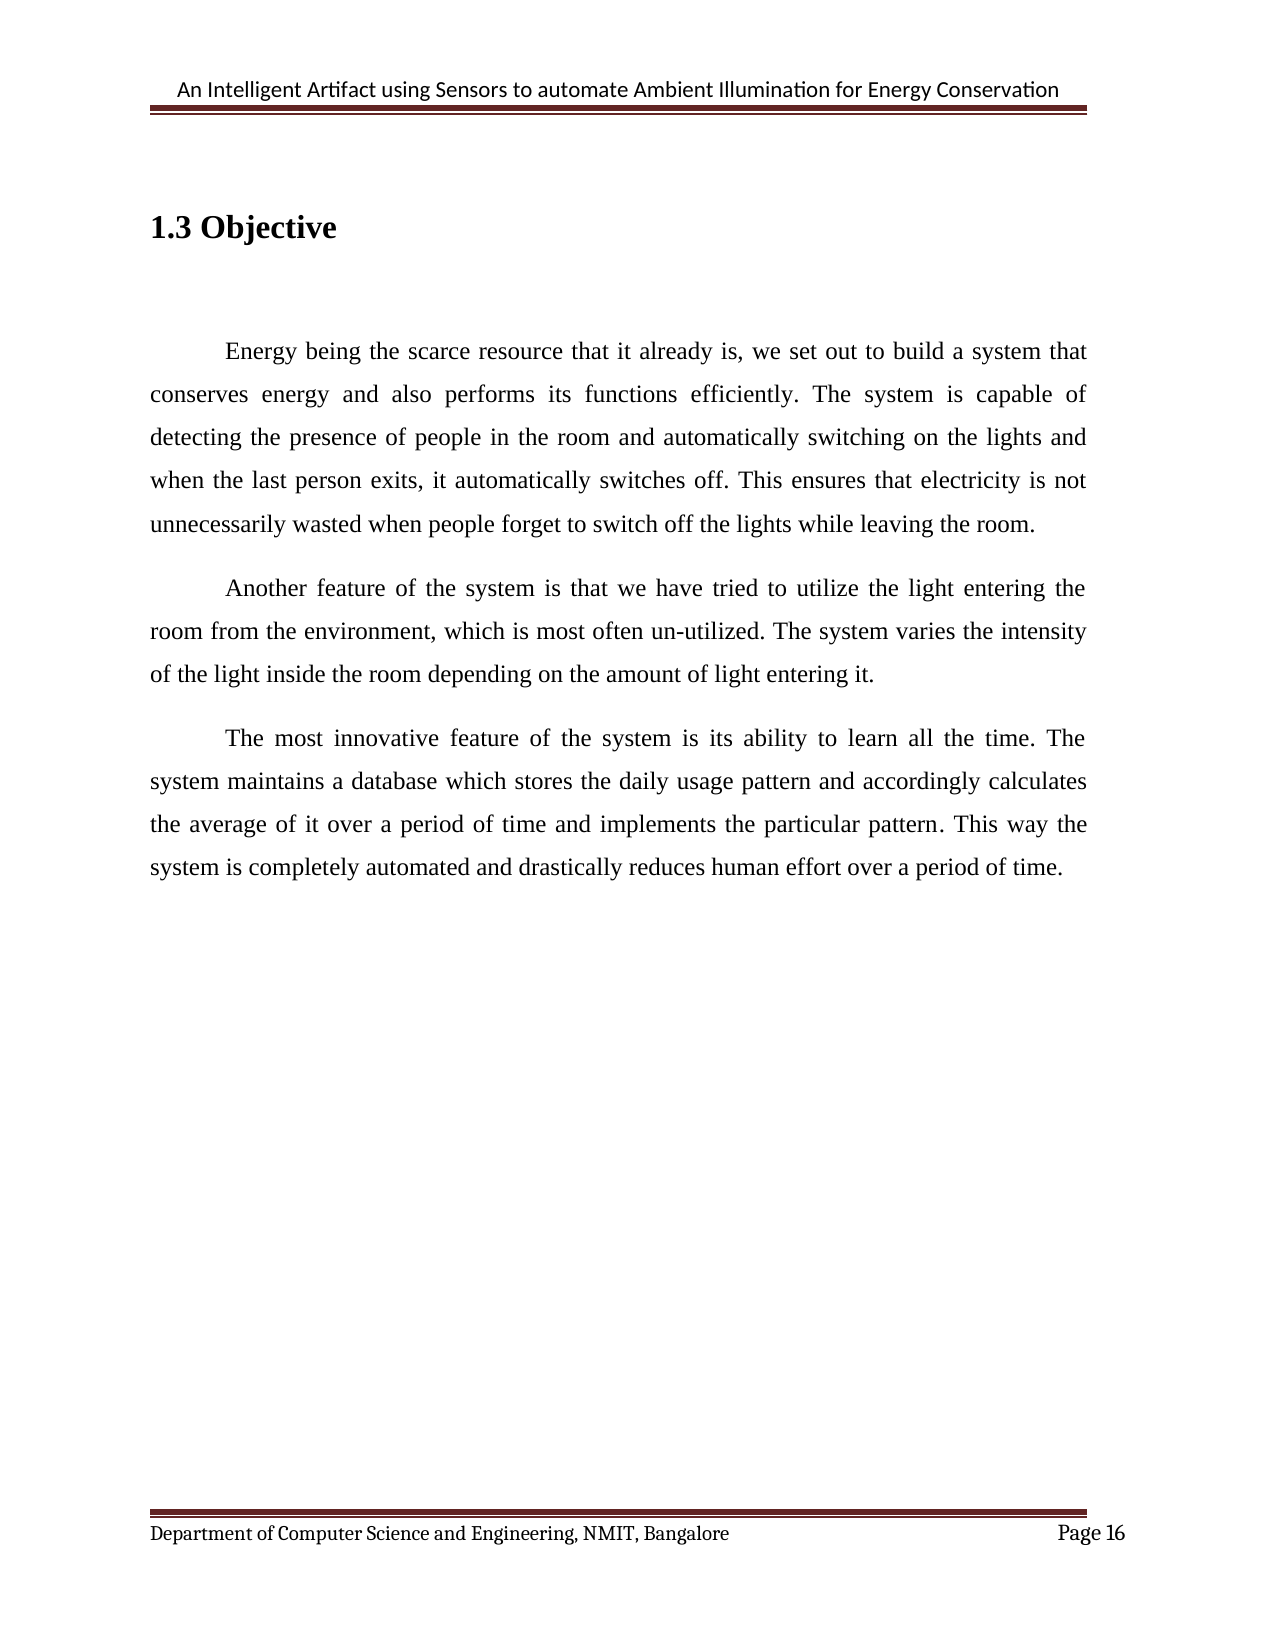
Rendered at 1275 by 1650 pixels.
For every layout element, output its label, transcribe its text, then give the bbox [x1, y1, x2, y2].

text Another feature of the system is that we have tried to utilize the light entering the room from the environment, which is most often un-utilized. The system varies the intensity of the light inside the room depending on the amount of light entering it. [150, 702, 1087, 817]
text 1.3 Objective [150, 337, 1087, 376]
text The most innovative feature of the system is its ability to learn all the time. The system maintains a database which stores the daily usage pattern and accordingly calculates the average of it over a period of time and implements the particular pattern. This way the system is completely automated and drastically reduces human effort over a period of time. [150, 853, 1087, 1011]
text Energy being the scarce resource that it already is, we set out to build a system that conserves energy and also performs its functions efficiently. The system is capable of detecting the presence of people in the room and automatically switching on the lights and when the last person exits, it automatically switches off. This ensures that electricity is not unnecessarily wasted when people forget to switch off the lights while leaving the room. [150, 466, 1087, 667]
